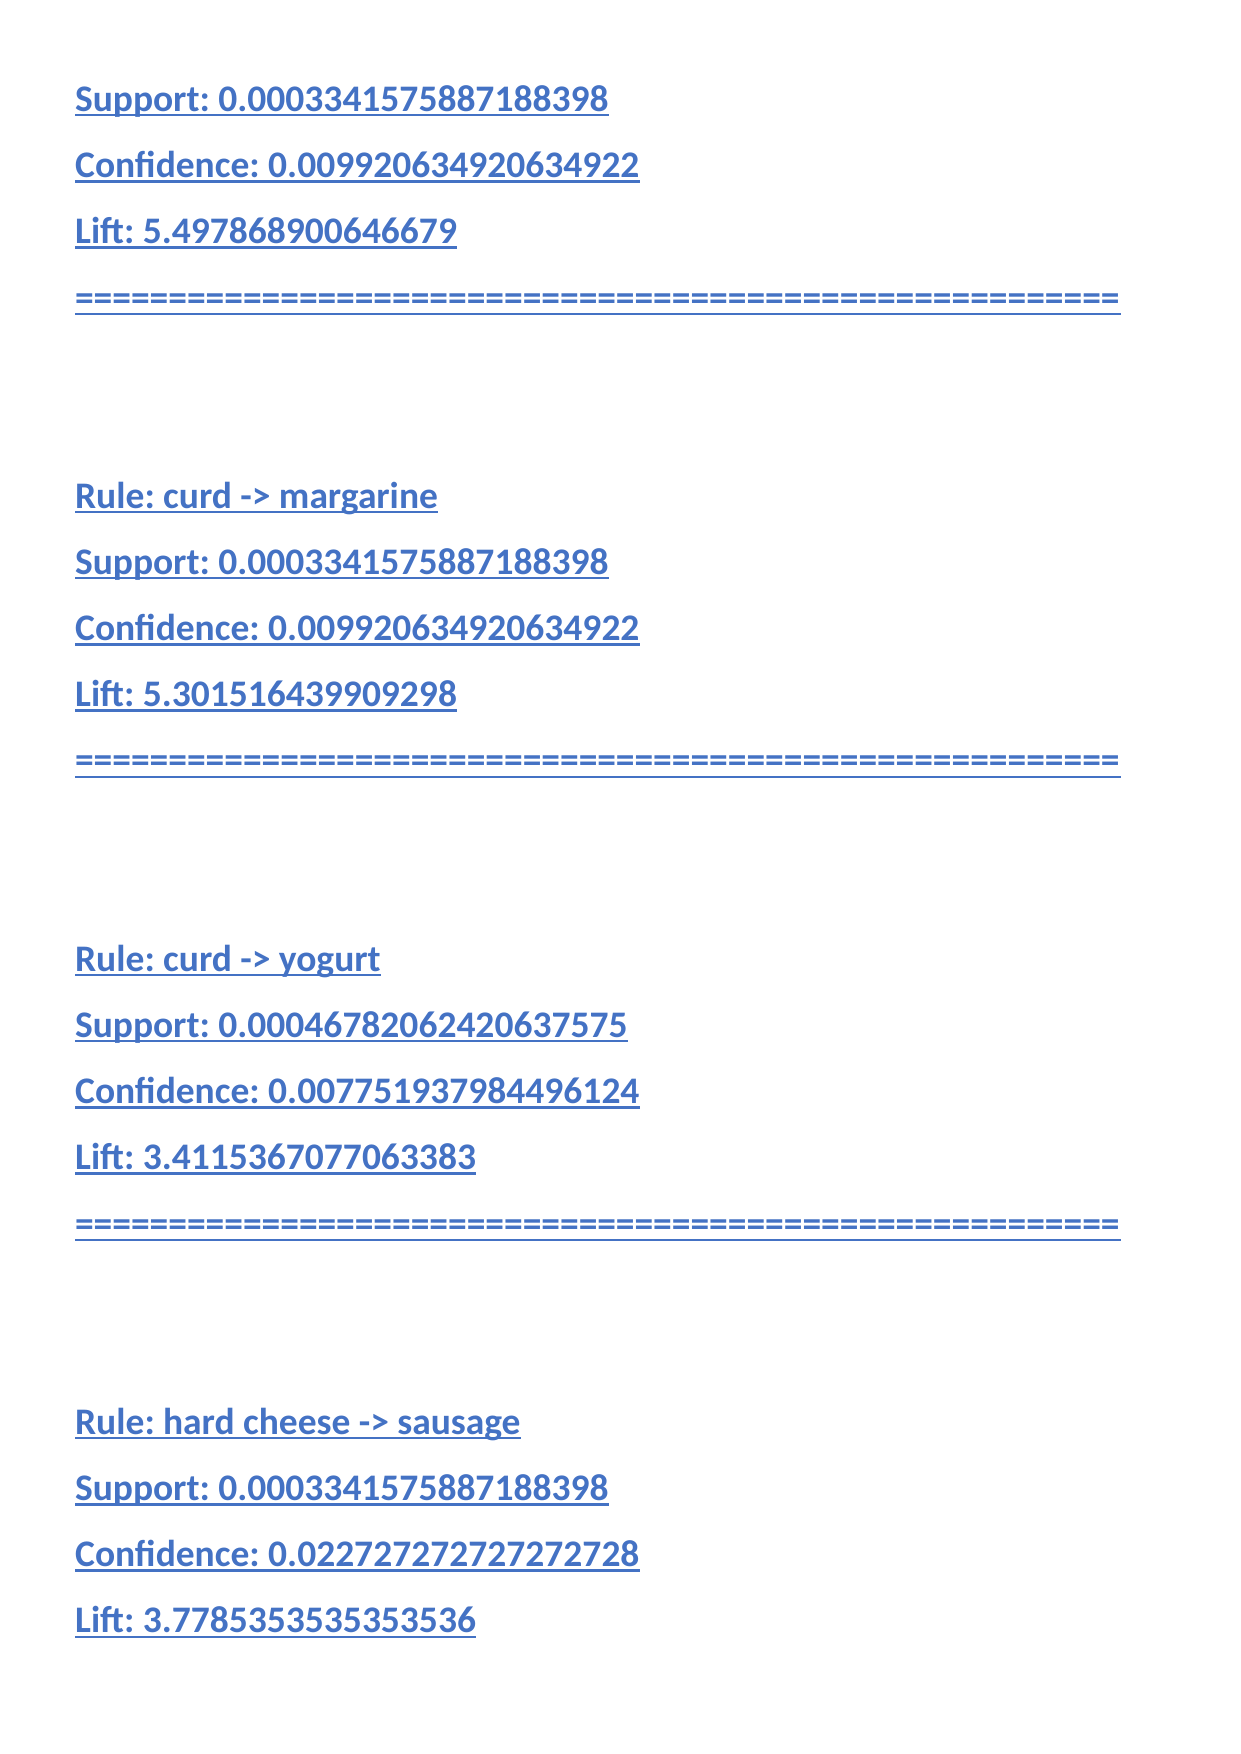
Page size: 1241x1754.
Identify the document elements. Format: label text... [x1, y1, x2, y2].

text ======================================================== [75, 736, 1165, 782]
text Confidence: 0.007751937984496124 [75, 1067, 1165, 1113]
text Lift: 5.497868900646679 [75, 207, 1165, 253]
text Lift: 3.7785353535353536 [75, 1596, 1165, 1642]
text Confidence: 0.022727272727272728 [75, 1530, 1165, 1576]
text Support: 0.00046782062420637575 [75, 1001, 1165, 1047]
text Support: 0.0003341575887188398 [75, 1464, 1165, 1510]
text Lift: 5.301516439909298 [75, 670, 1165, 716]
text Confidence: 0.009920634920634922 [75, 604, 1165, 650]
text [75, 1199, 1165, 1245]
text Lift: 3.4115367077063383 [75, 1133, 1165, 1179]
text Rule: hard cheese -> sausage [75, 1398, 1165, 1444]
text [75, 273, 1165, 319]
text Support: 0.0003341575887188398 [75, 538, 1165, 584]
text Support: 0.0003341575887188398 [75, 75, 1165, 121]
text Confidence: 0.009920634920634922 [75, 141, 1165, 187]
text Rule: curd -> margarine [75, 472, 1165, 518]
text Rule: curd -> yogurt [75, 935, 1165, 981]
